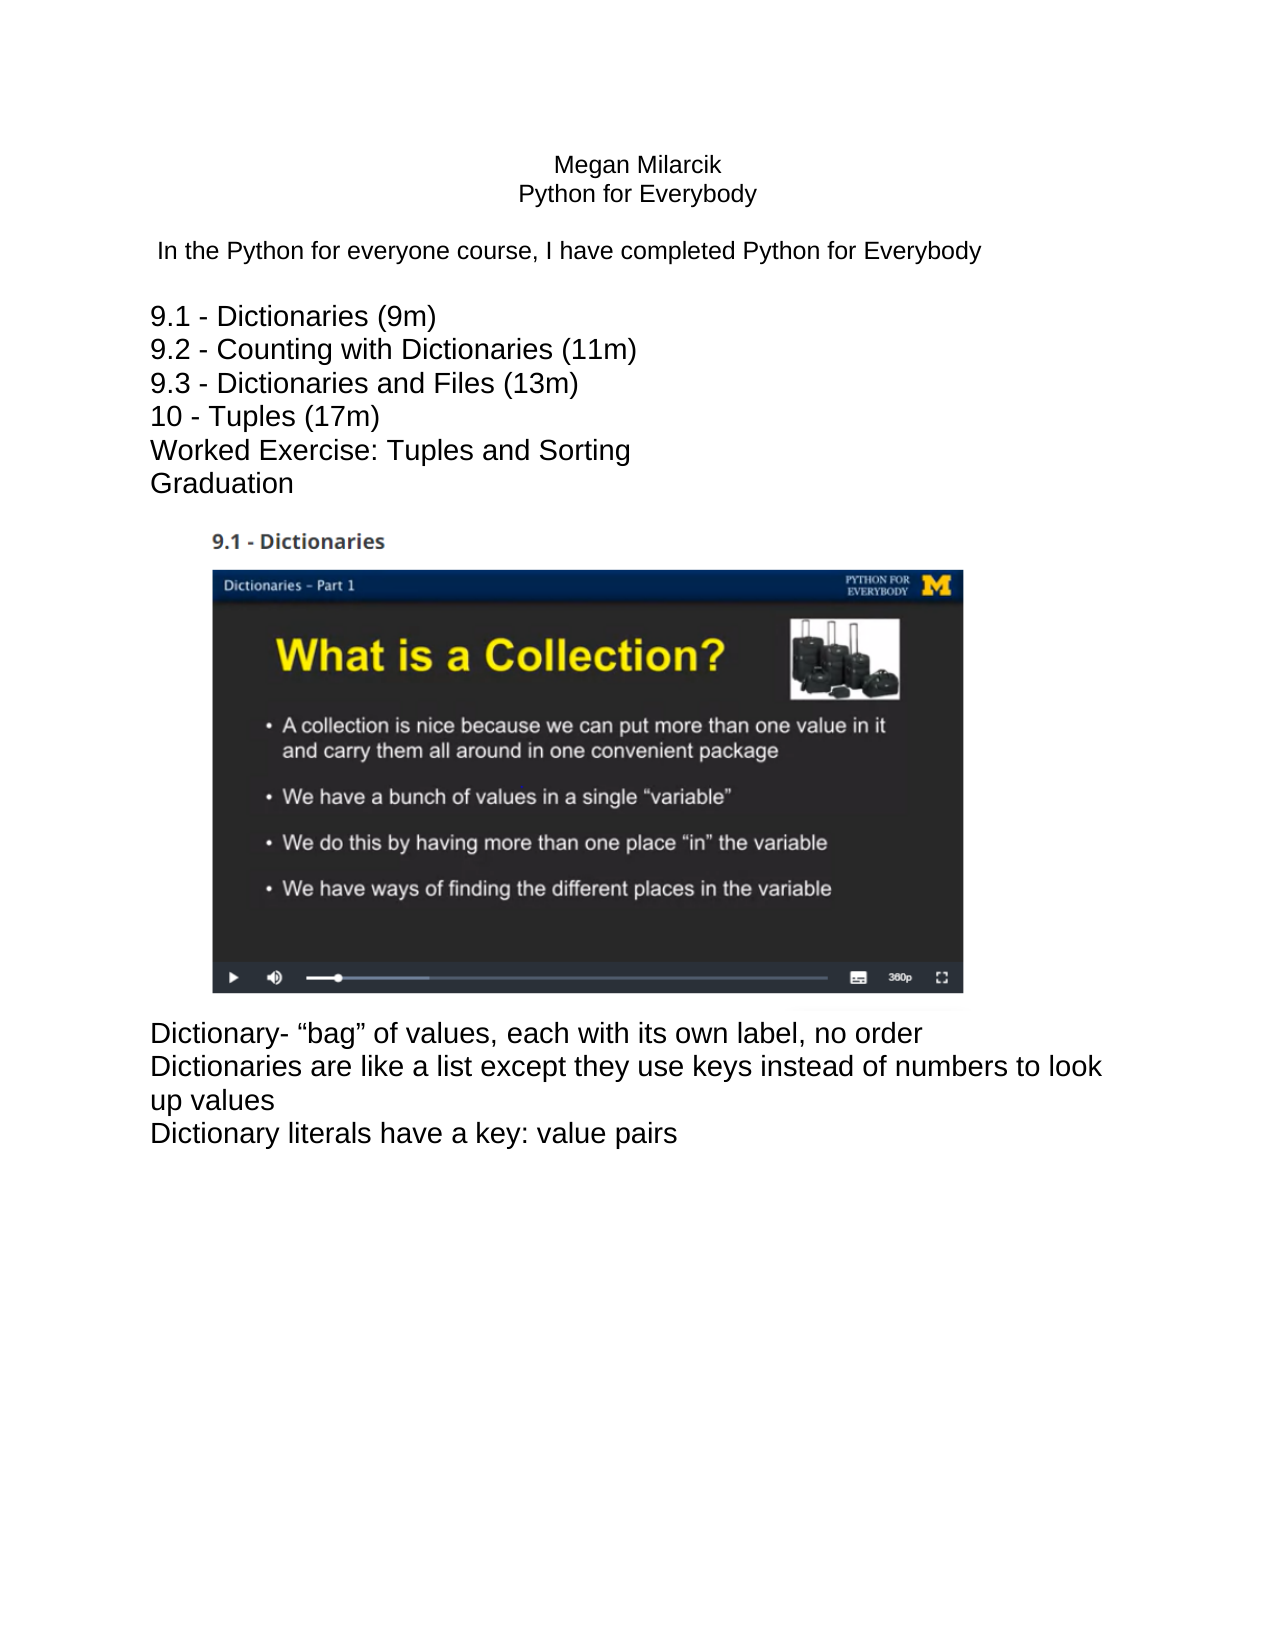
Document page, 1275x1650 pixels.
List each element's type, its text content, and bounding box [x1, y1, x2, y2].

text Dictionary- “bag” of values, each with its own label, no order [150, 1016, 1125, 1049]
text 9.1 - Dictionaries (9m) [150, 298, 1125, 332]
text Dictionary literals have a key: value pairs [150, 1116, 1125, 1150]
text 9.3 - Dictionaries and Files (13m) [150, 366, 1125, 399]
text 9.2 - Counting with Dictionaries (11m) [150, 332, 1125, 366]
picture [150, 527, 1052, 1011]
text Worked Exercise: Tuples and Sorting [150, 433, 1125, 466]
text Dictionaries are like a list except they use keys instead of numbers to look up values [150, 1049, 1125, 1116]
text In the Python for everyone course, I have completed Python for Everybody [150, 236, 1125, 265]
text Python for Everybody [150, 179, 1125, 207]
text Graduation [150, 466, 1125, 500]
text Megan Milarcik [150, 150, 1125, 179]
text 10 - Tuples (17m) [150, 399, 1125, 433]
